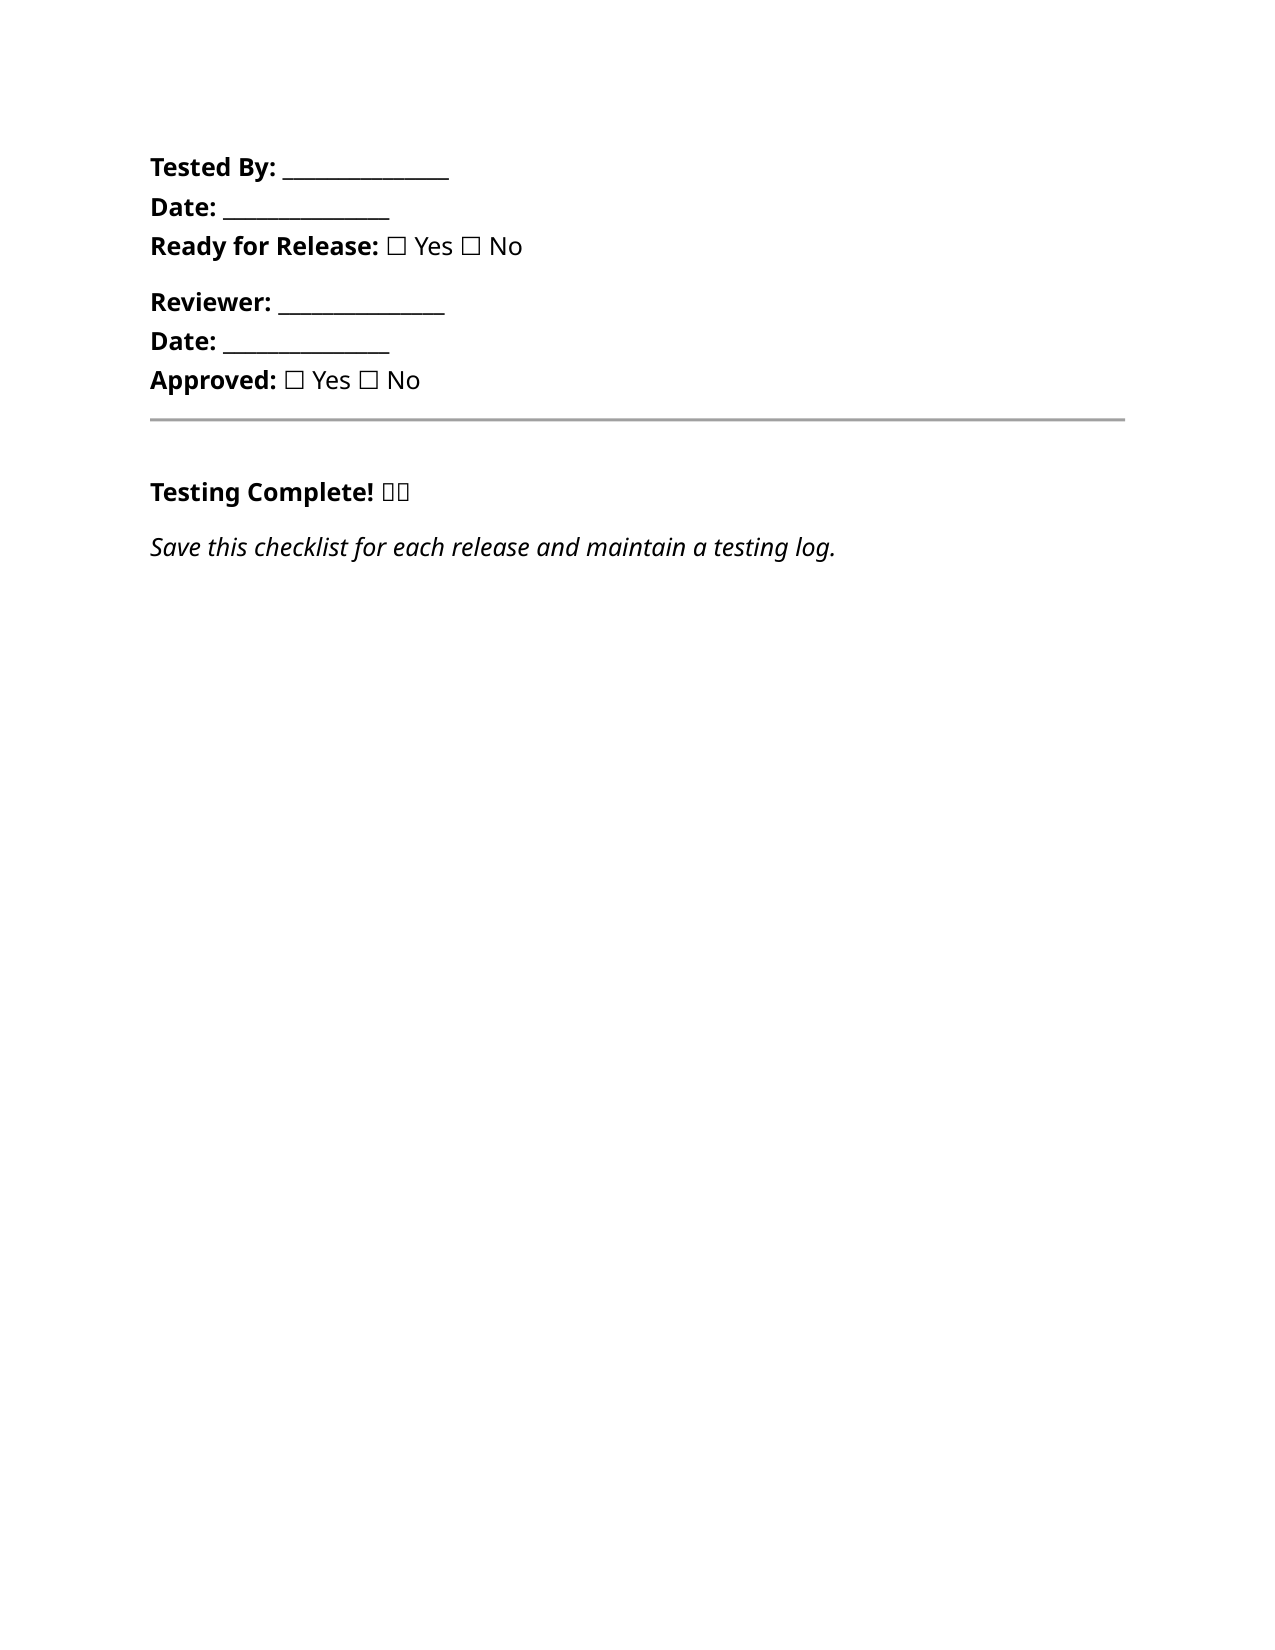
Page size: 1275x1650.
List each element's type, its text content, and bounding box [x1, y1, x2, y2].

text Testing Complete! 🌮✅ [150, 474, 1125, 508]
text Tested By: _______________ Date: _______________ Ready for Release: ☐ Yes ☐ No [150, 150, 1125, 262]
text Reviewer: _______________ Date: _______________ Approved: ☐ Yes ☐ No [150, 284, 1125, 397]
text Save this checklist for each release and maintain a testing log. [150, 530, 1125, 564]
